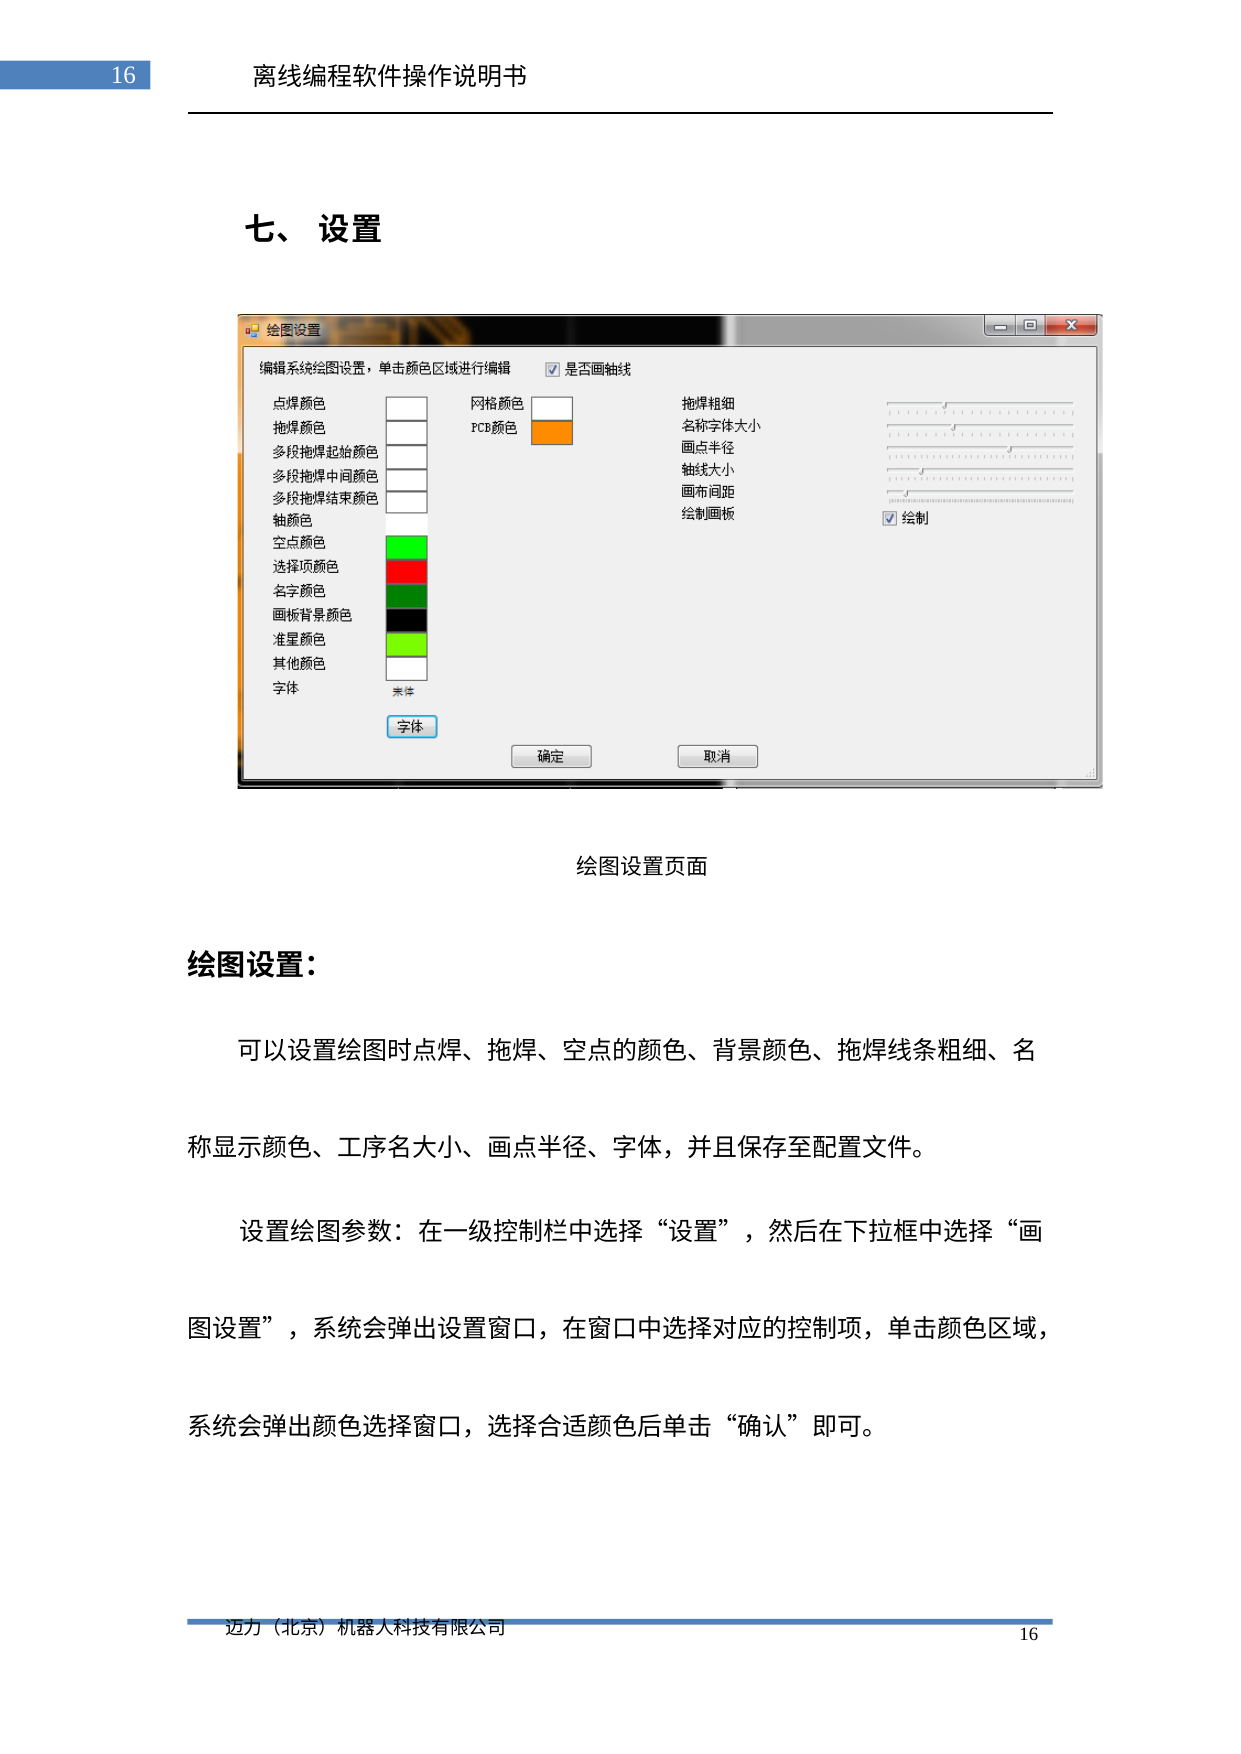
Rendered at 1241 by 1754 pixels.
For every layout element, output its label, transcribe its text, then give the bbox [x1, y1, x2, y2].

subtitle 设置 [187, 194, 1053, 259]
text 绘图设置页面 [187, 849, 1053, 881]
text 设置绘图参数：在一级控制栏中选择“设置”，然后在下拉框中选择“画图设置”，系统会弹出设置窗口，在窗口中选择对应的控制项，单击颜色区域，系统会弹出颜色选择窗口，选择合适颜色后单击“确认”即可。 [187, 1197, 1053, 1457]
text 可以设置绘图时点焊、拖焊、空点的颜色、背景颜色、拖焊线条粗细、名称显示颜色、工序名大小、画点半径、字体，并且保存至配置文件。 [187, 1016, 1053, 1178]
subtitle 绘图设置： [187, 930, 1053, 995]
